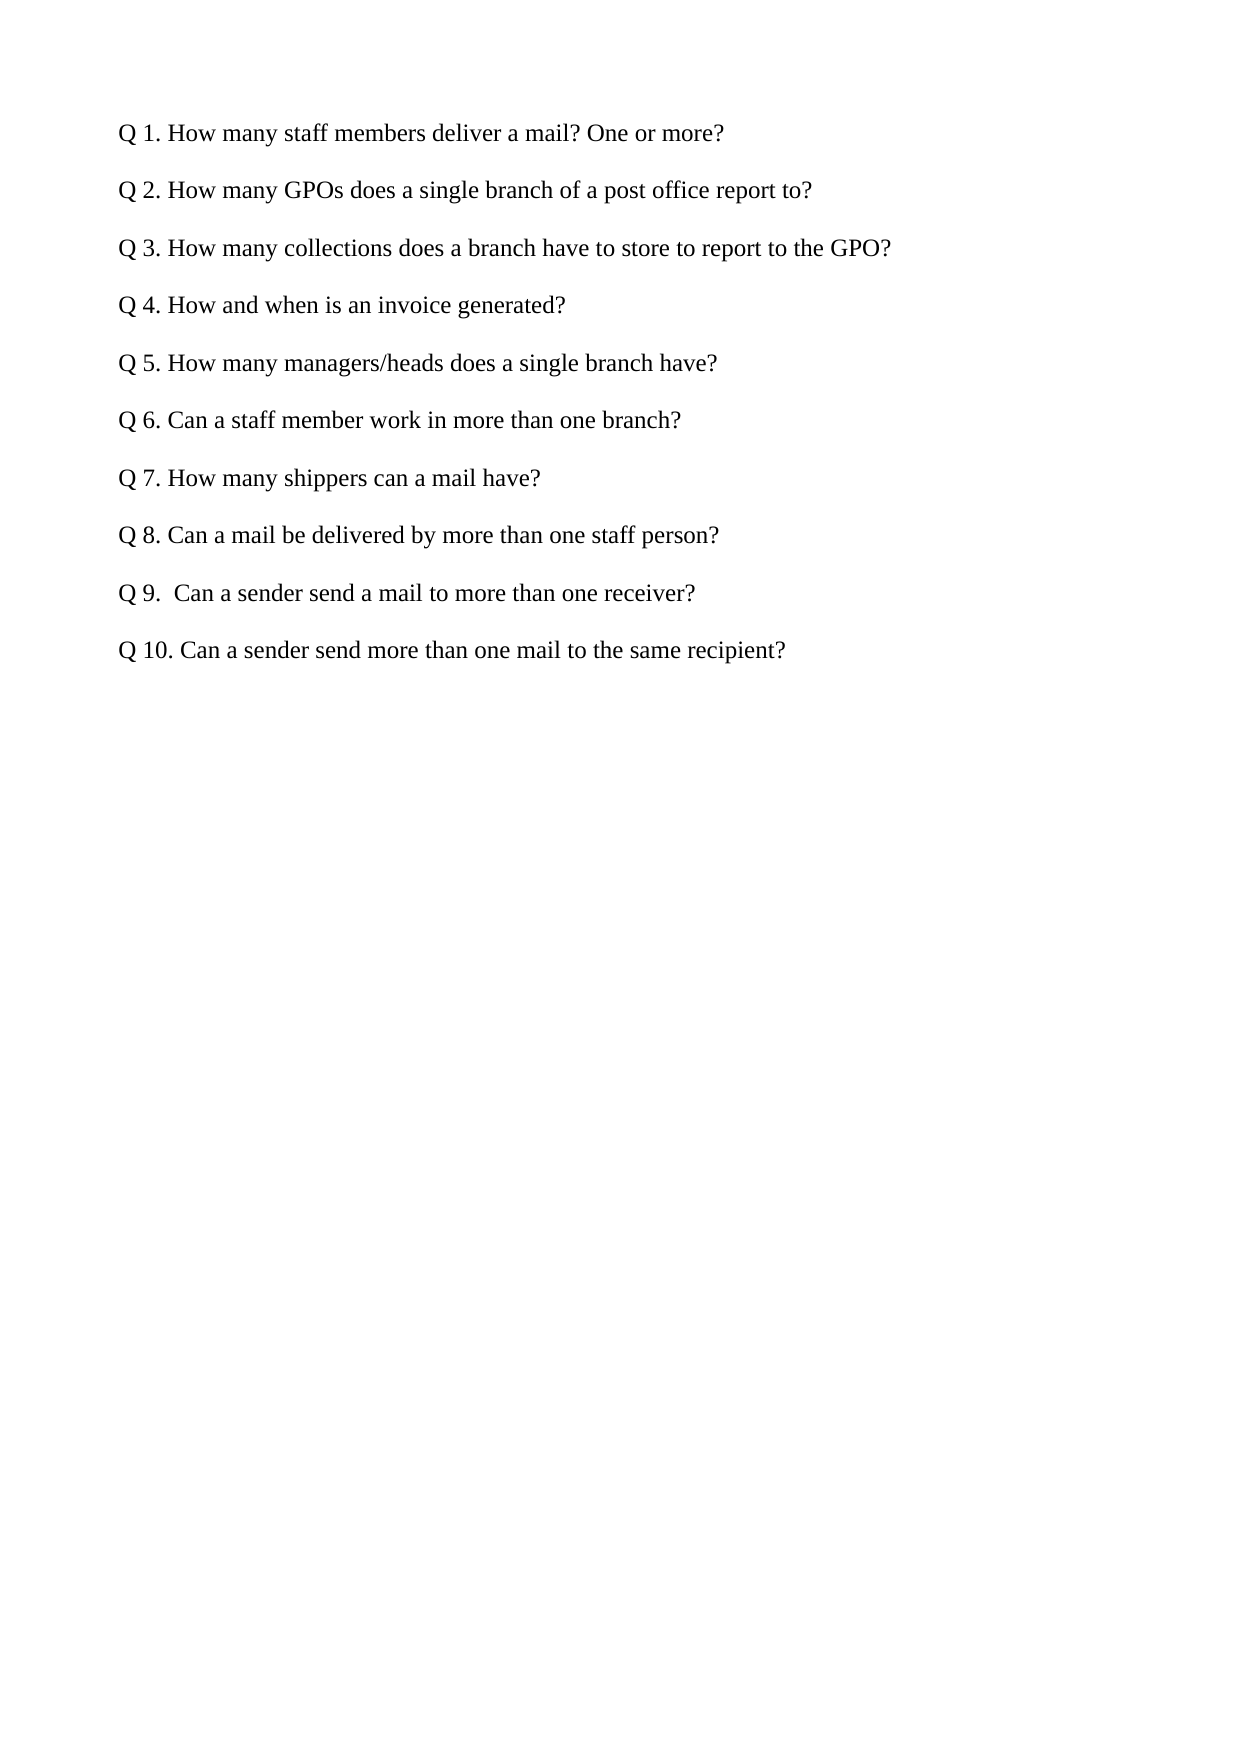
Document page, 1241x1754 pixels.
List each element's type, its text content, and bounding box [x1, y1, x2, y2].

text Q 3. How many collections does a branch have to store to report to the GPO? [118, 233, 1122, 262]
text Q 7. How many shippers can a mail have? [118, 463, 1122, 492]
text Q 9. Can a sender send a mail to more than one receiver? [118, 578, 1122, 607]
text Q 10. Can a sender send more than one mail to the same recipient? [118, 636, 1122, 664]
text Q 8. Can a mail be delivered by more than one staff person? [118, 521, 1122, 549]
text Q 1. How many staff members deliver a mail? One or more? [118, 118, 1122, 147]
text Q 6. Can a staff member work in more than one branch? [118, 406, 1122, 434]
text Q 4. How and when is an invoice generated? [118, 291, 1122, 319]
text Q 2. How many GPOs does a single branch of a post office report to? [118, 176, 1122, 204]
text Q 5. How many managers/heads does a single branch have? [118, 348, 1122, 377]
